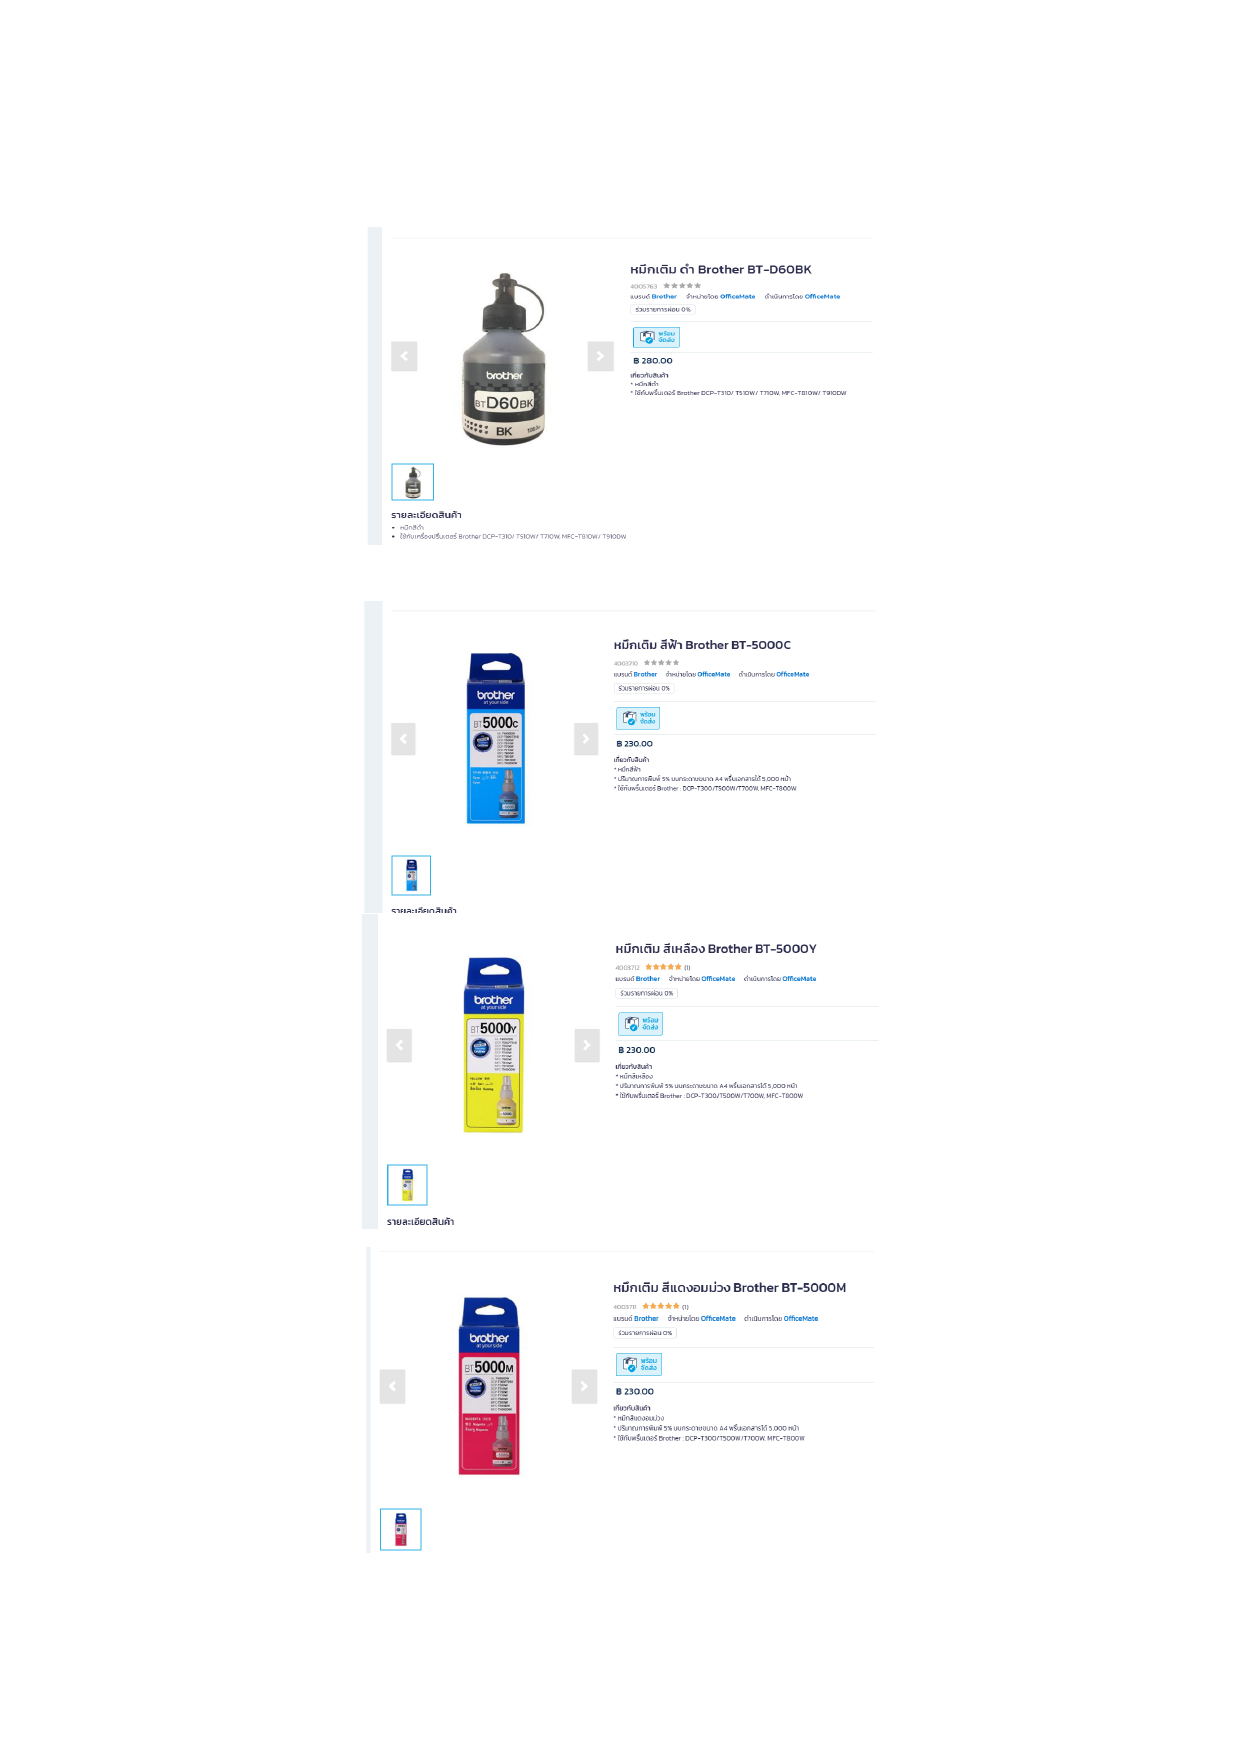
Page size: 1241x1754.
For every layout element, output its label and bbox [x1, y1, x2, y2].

picture [364, 601, 876, 913]
picture [367, 227, 873, 545]
picture [361, 914, 879, 1229]
picture [366, 1247, 874, 1553]
